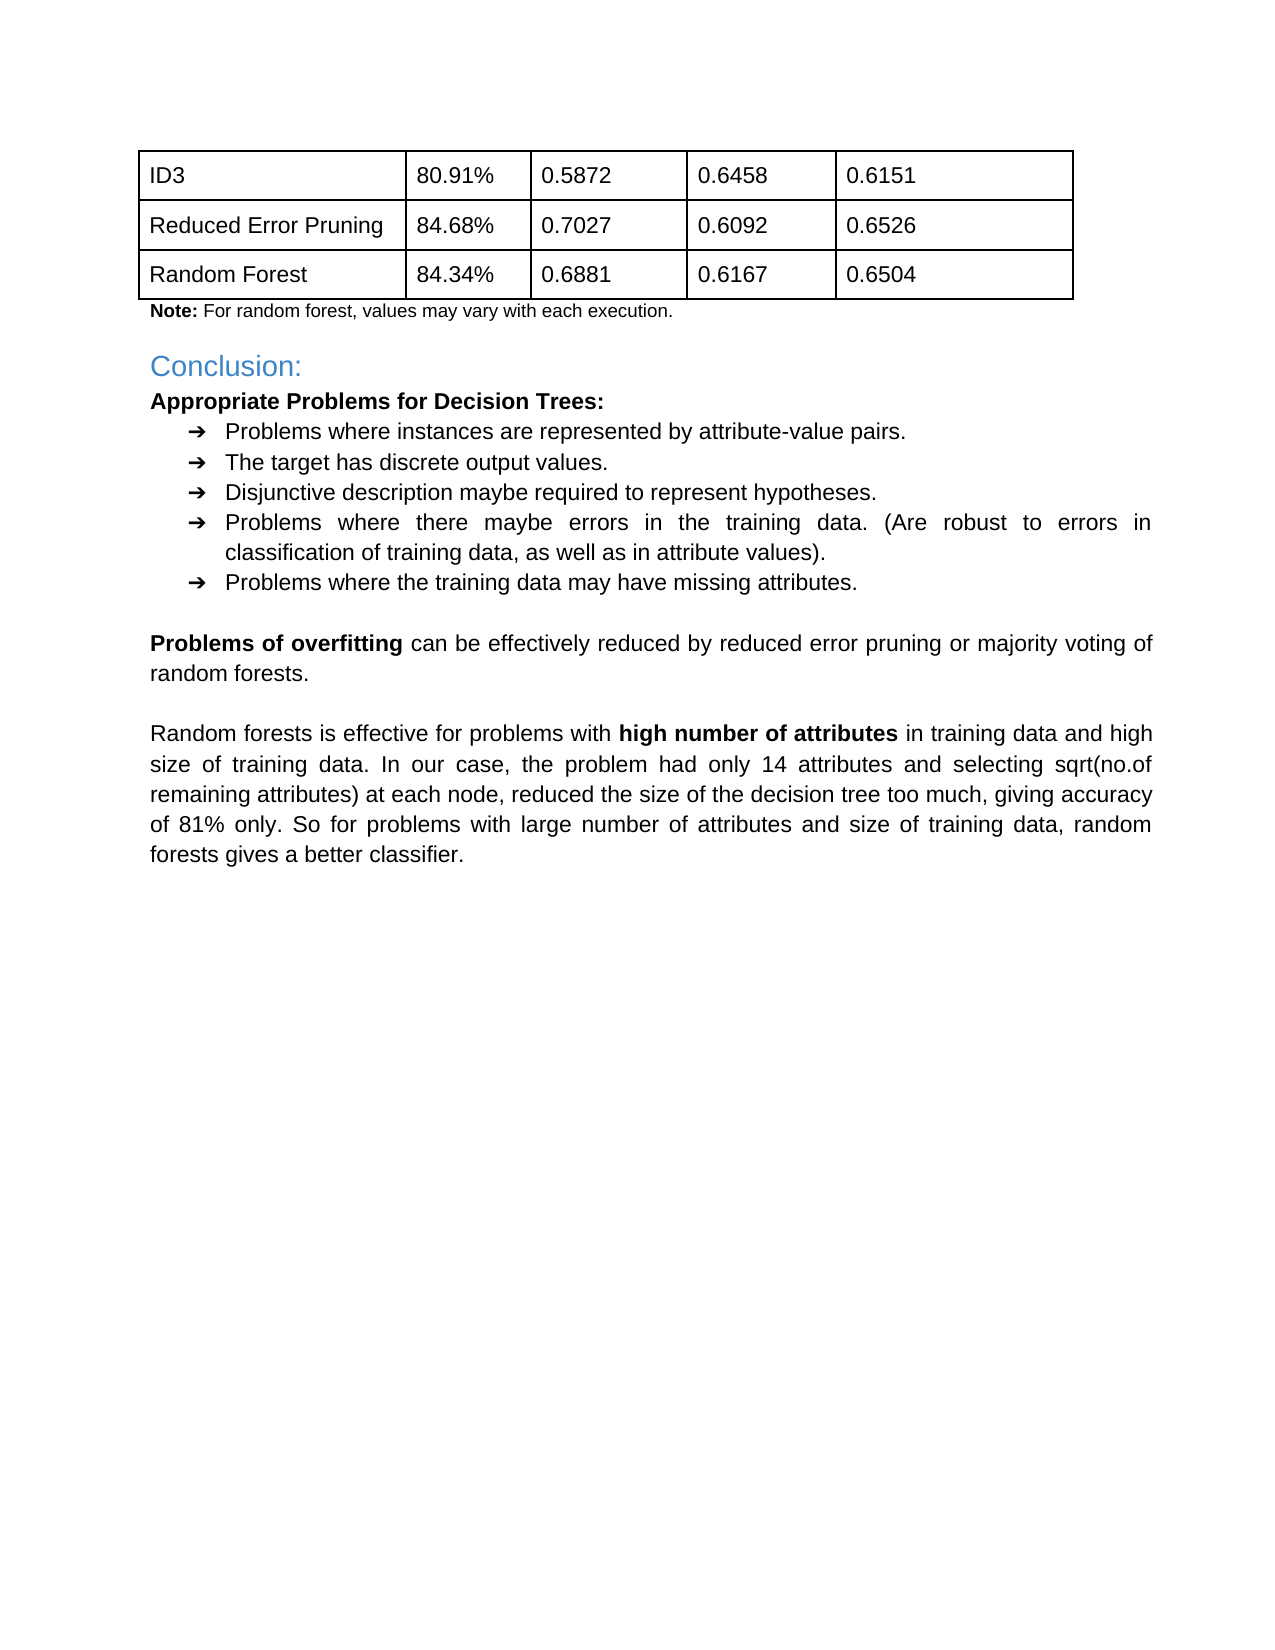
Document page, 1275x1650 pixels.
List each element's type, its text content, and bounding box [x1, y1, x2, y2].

list Disjunctive description maybe required to represent hypotheses. [187, 479, 1153, 505]
table_cell Random Forest [140, 251, 405, 298]
table_cell 84.34% [407, 251, 530, 298]
table_cell 0.5872 [532, 152, 686, 199]
table_cell 0.6526 [837, 201, 1072, 248]
list Problems where there maybe errors in the training data. (Are robust to errors in classification of training data, as well as in attribute values). [187, 509, 1153, 565]
text Note: For random forest, values may vary with each execution. [150, 300, 1153, 321]
table_cell 0.6151 [837, 152, 1072, 199]
table_cell 0.6167 [688, 251, 835, 298]
text Conclusion: [150, 349, 1153, 383]
text Appropriate Problems for Decision Trees: [150, 388, 1153, 414]
text Problems of overfitting can be effectively reduced by reduced error pruning or majority voting of random forests. [150, 630, 1153, 686]
text Random forests is effective for problems with high number of attributes in training data and high size of training data. In our case, the problem had only 14 attributes and selecting sqrt(no.of remaining attributes) at each node, reduced the size of the decision tree too much, giving accuracy of 81% only. So for problems with large number of attributes and size of training data, random forests gives a better classifier. [150, 720, 1153, 867]
table_cell 0.6092 [688, 201, 835, 248]
table_cell 80.91% [407, 152, 530, 199]
table_cell ID3 [140, 152, 405, 199]
table_cell 84.68% [407, 201, 530, 248]
table_cell 0.6881 [532, 251, 686, 298]
table_cell Reduced Error Pruning [140, 201, 405, 248]
table_cell 0.7027 [532, 201, 686, 248]
list The target has discrete output values. [187, 448, 1153, 475]
table_cell 0.6458 [688, 152, 835, 199]
table_cell 0.6504 [837, 251, 1072, 298]
list Problems where the training data may have missing attributes. [187, 569, 1153, 596]
list Problems where instances are represented by attribute-value pairs. [187, 418, 1153, 444]
